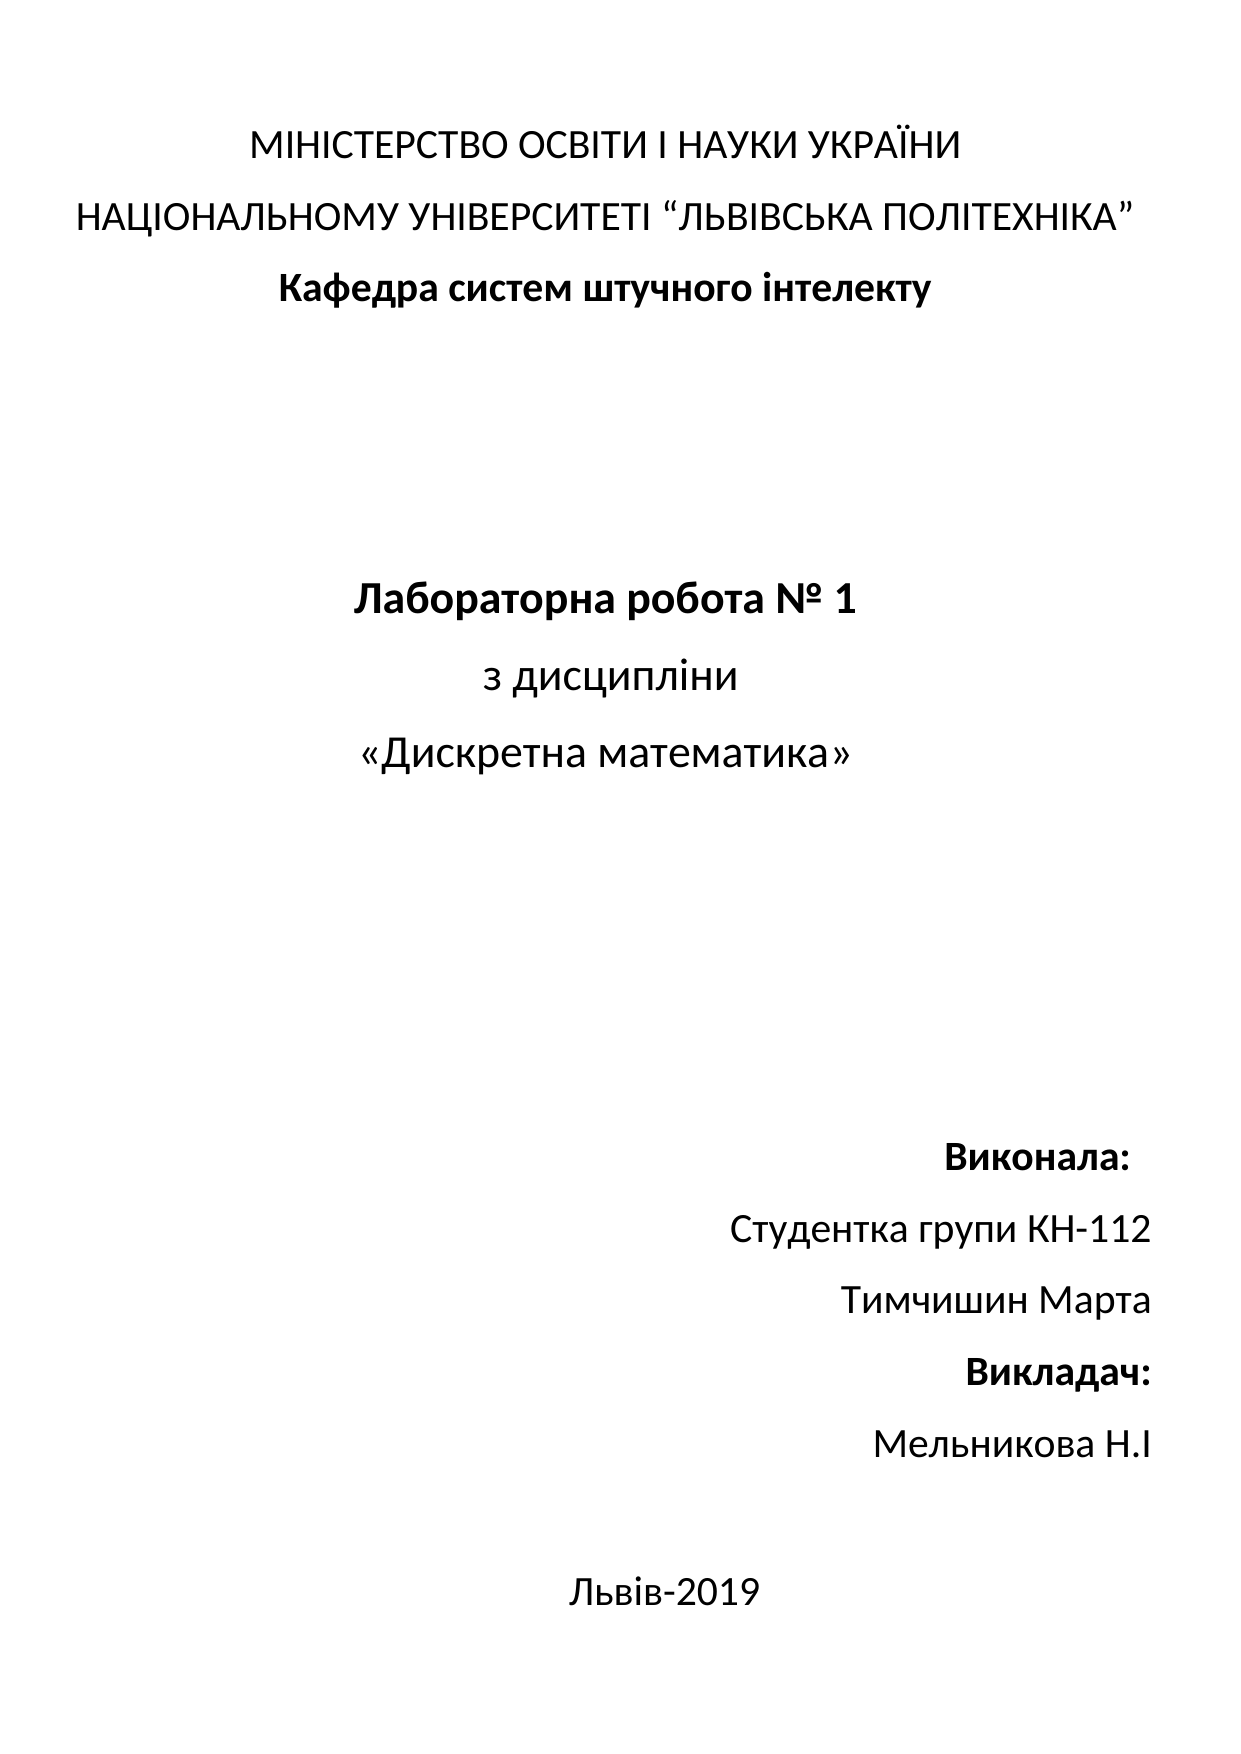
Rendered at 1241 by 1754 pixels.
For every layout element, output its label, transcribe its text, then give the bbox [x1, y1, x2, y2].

text «Дискретна математика» [59, 723, 1152, 779]
text Мельникова Н.І [59, 1417, 1152, 1467]
text НАЦІОНАЛЬНОМУ УНІВЕРСИТЕТІ “ЛЬВІВСЬКА ПОЛІТЕХНІКА” [59, 190, 1152, 241]
text Викладач: [59, 1345, 1152, 1396]
text Виконала: [59, 1130, 1131, 1181]
text Кафедра систем штучного інтелекту [59, 261, 1152, 312]
text з дисципліни [59, 646, 1152, 702]
text Тимчишин Марта [59, 1273, 1152, 1324]
text МІНІСТЕРСТВО ОСВІТИ І НАУКИ УКРАЇНИ [59, 118, 1152, 169]
text Львів-2019 [177, 1565, 1152, 1616]
text Студентка групи КН-112 [59, 1202, 1152, 1253]
text Лабораторна робота № 1 [59, 569, 1152, 625]
